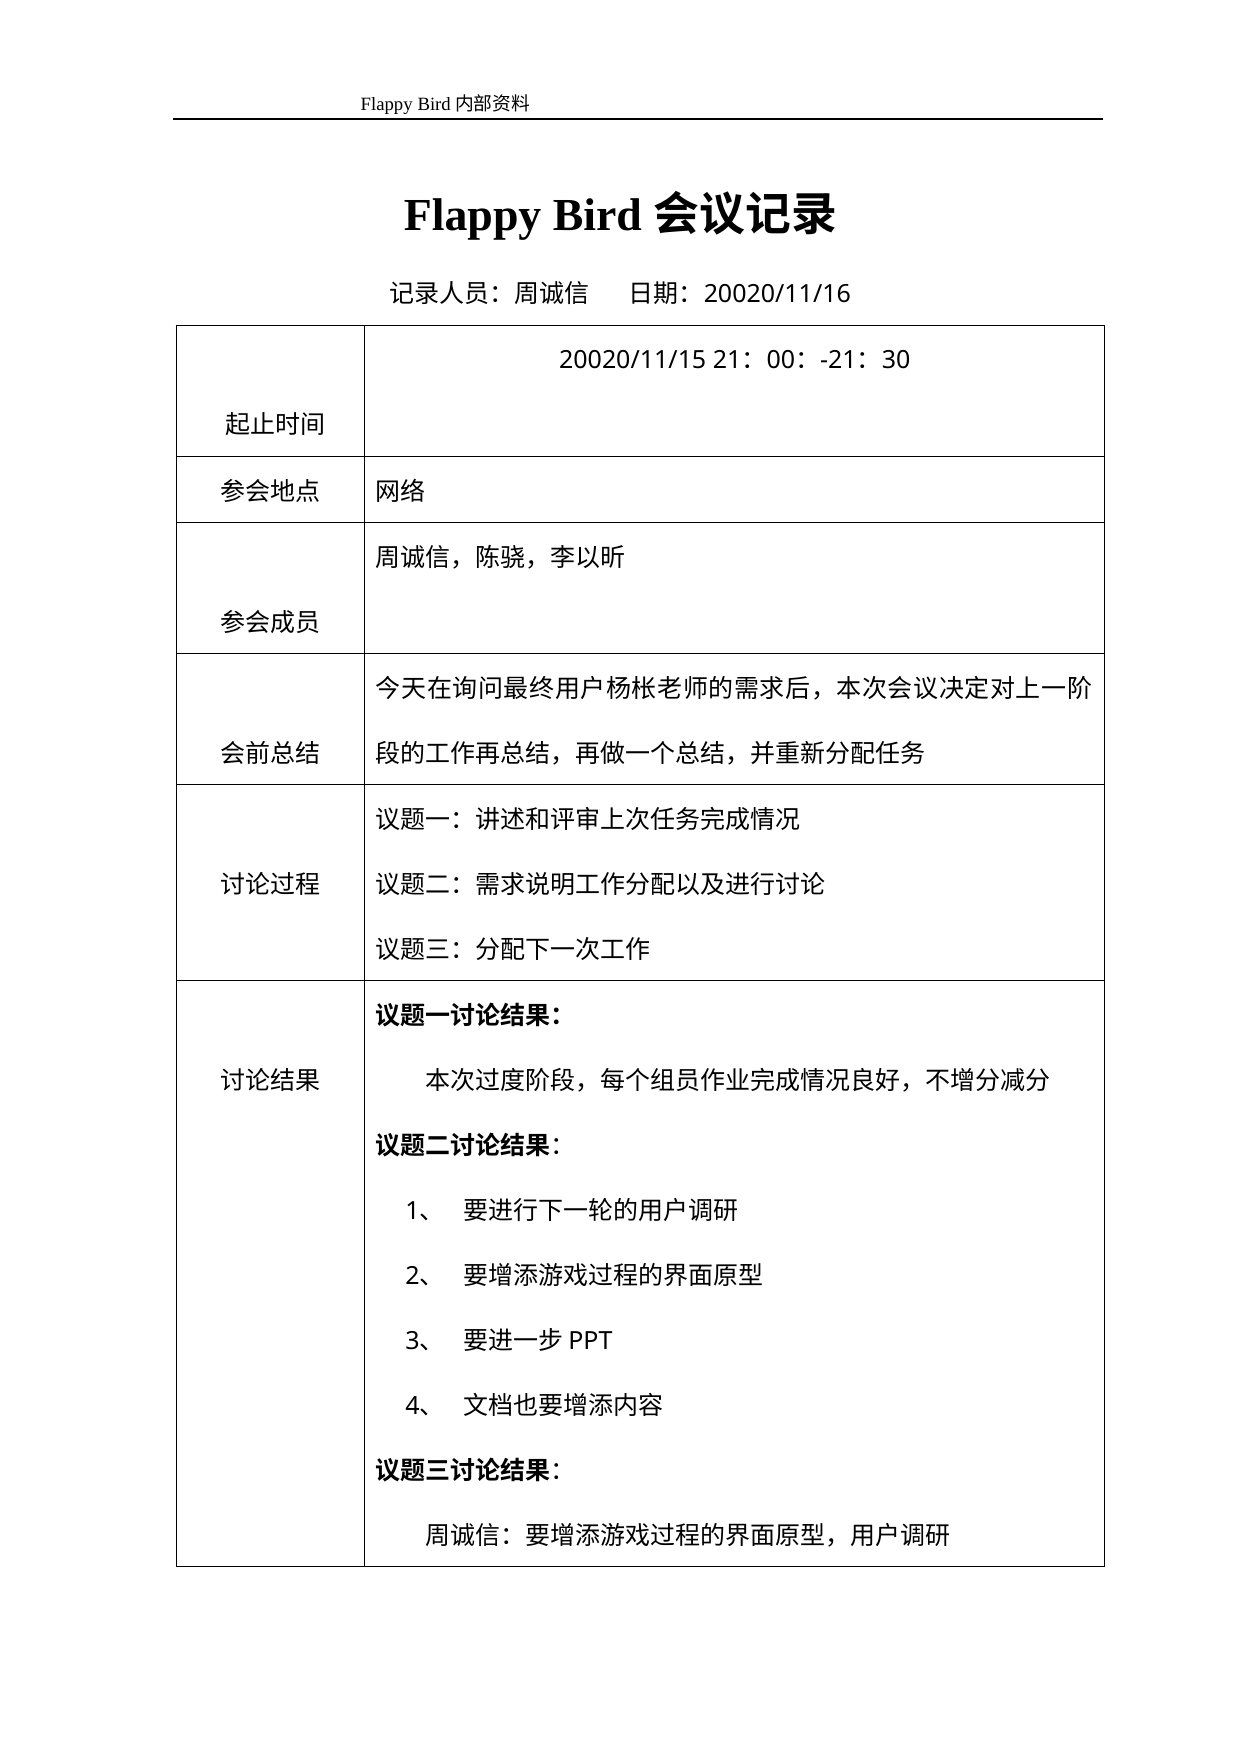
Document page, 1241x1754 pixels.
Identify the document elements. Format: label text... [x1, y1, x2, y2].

text 记录人员：周诚信 日期：20020/11/16 [187, 259, 1053, 324]
table_cell 议题一：讲述和评审上次任务完成情况 议题二：需求说明工作分配以及进行讨论 议题三：分配下一次工作 [365, 785, 1104, 980]
table_header 起止时间 [177, 326, 364, 456]
table_cell 讨论过程 [177, 785, 364, 980]
table_header 20020/11/15 21：00：-21：30 [365, 326, 1104, 456]
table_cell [365, 981, 1104, 1566]
table_cell 讨论结果 [177, 981, 364, 1566]
table_cell 参会地点 [177, 457, 364, 522]
table_cell 会前总结 [177, 654, 364, 784]
table_cell 网络 [365, 457, 1104, 522]
table_cell 周诚信，陈骁，李以昕 [365, 523, 1104, 653]
table_cell 今天在询问最终用户杨枨老师的需求后，本次会议决定对上一阶段的工作再总结，再做一个总结，并重新分配任务 [365, 654, 1104, 784]
text Flappy Bird 会议记录 [187, 162, 1053, 259]
table_cell 参会成员 [177, 523, 364, 653]
